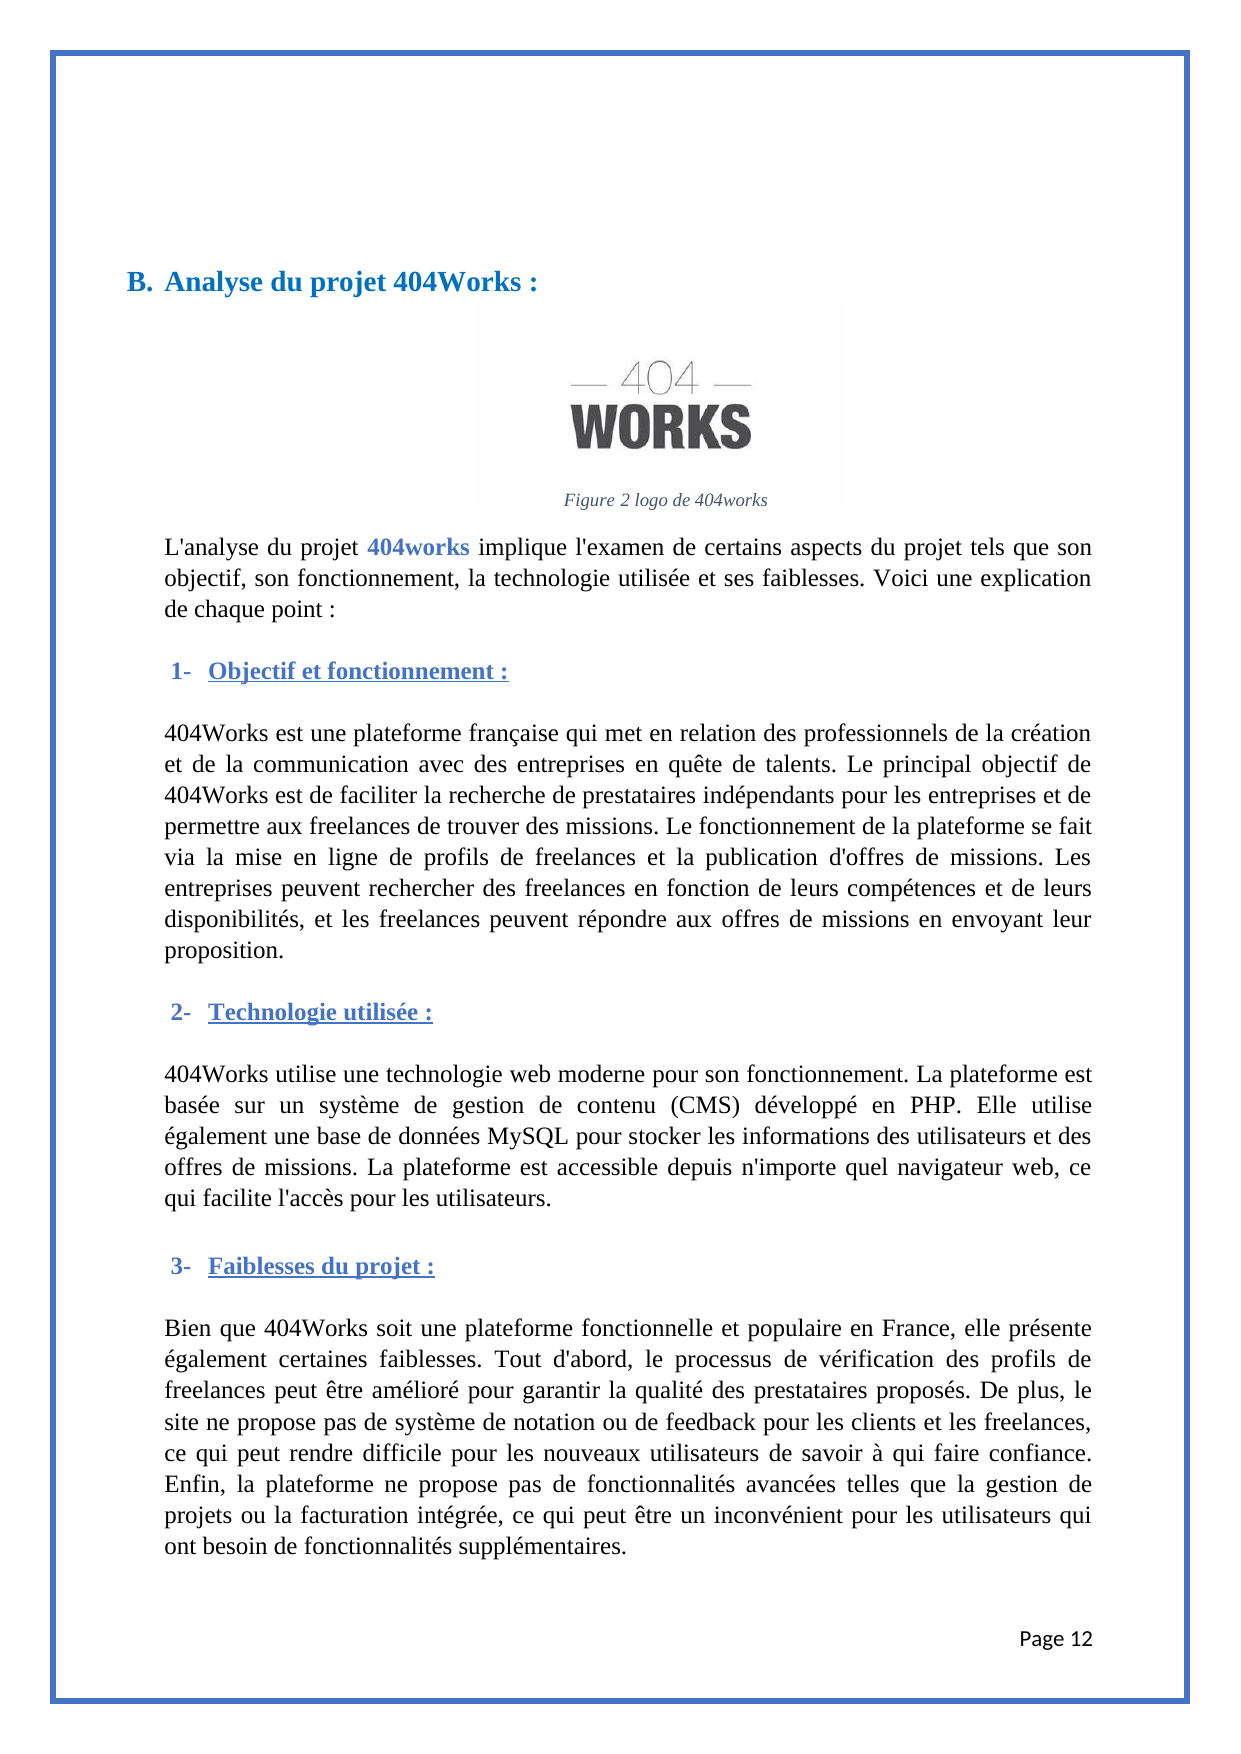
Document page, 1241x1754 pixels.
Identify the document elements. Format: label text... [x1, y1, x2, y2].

picture [474, 300, 846, 489]
list Faiblesses du projet : [170, 1251, 1093, 1280]
list L'analyse du projet 404works implique l'examen de certains aspects du projet tels que son objectif, son fonctionnement, la technologie utilisée et ses faiblesses. Voici une explication de chaque point : [164, 532, 1093, 622]
list 404Works utilise une technologie web moderne pour son fonctionnement. La plateforme est basée sur un système de gestion de contenu (CMS) développé en PHP. Elle utilise également une base de données MySQL pour stocker les informations des utilisateurs et des offres de missions. La plateforme est accessible depuis n'importe quel navigateur web, ce qui facilite l'accès pour les utilisateurs. [164, 1059, 1093, 1212]
list Analyse du projet 404Works : [127, 264, 1093, 298]
list Bien que 404Works soit une plateforme fonctionnelle et populaire en France, elle présente également certaines faiblesses. Tout d'abord, le processus de vérification des profils de freelances peut être amélioré pour garantir la qualité des prestataires proposés. De plus, le site ne propose pas de système de notation ou de feedback pour les clients et les freelances, ce qui peut rendre difficile pour les nouveaux utilisateurs de savoir à qui faire confiance. Enfin, la plateforme ne propose pas de fonctionnalités avancées telles que la gestion de projets ou la facturation intégrée, ce qui peut être un inconvénient pour les utilisateurs qui ont besoin de fonctionnalités supplémentaires. [164, 1313, 1093, 1559]
list Technologie utilisée : [170, 997, 1093, 1026]
list 404Works est une plateforme française qui met en relation des professionnels de la création et de la communication avec des entreprises en quête de talents. Le principal objectif de 404Works est de faciliter la recherche de prestataires indépendants pour les entreprises et de permettre aux freelances de trouver des missions. Le fonctionnement de la plateforme se fait via la mise en ligne de profils de freelances et la publication d'offres de missions. Les entreprises peuvent rechercher des freelances en fonction de leurs compétences et de leurs disponibilités, et les freelances peuvent répondre aux offres de missions en envoyant leur proposition. [164, 718, 1093, 964]
list Objectif et fonctionnement : [170, 656, 1093, 684]
text Figure 2 logo de 404works [147, 489, 1093, 511]
